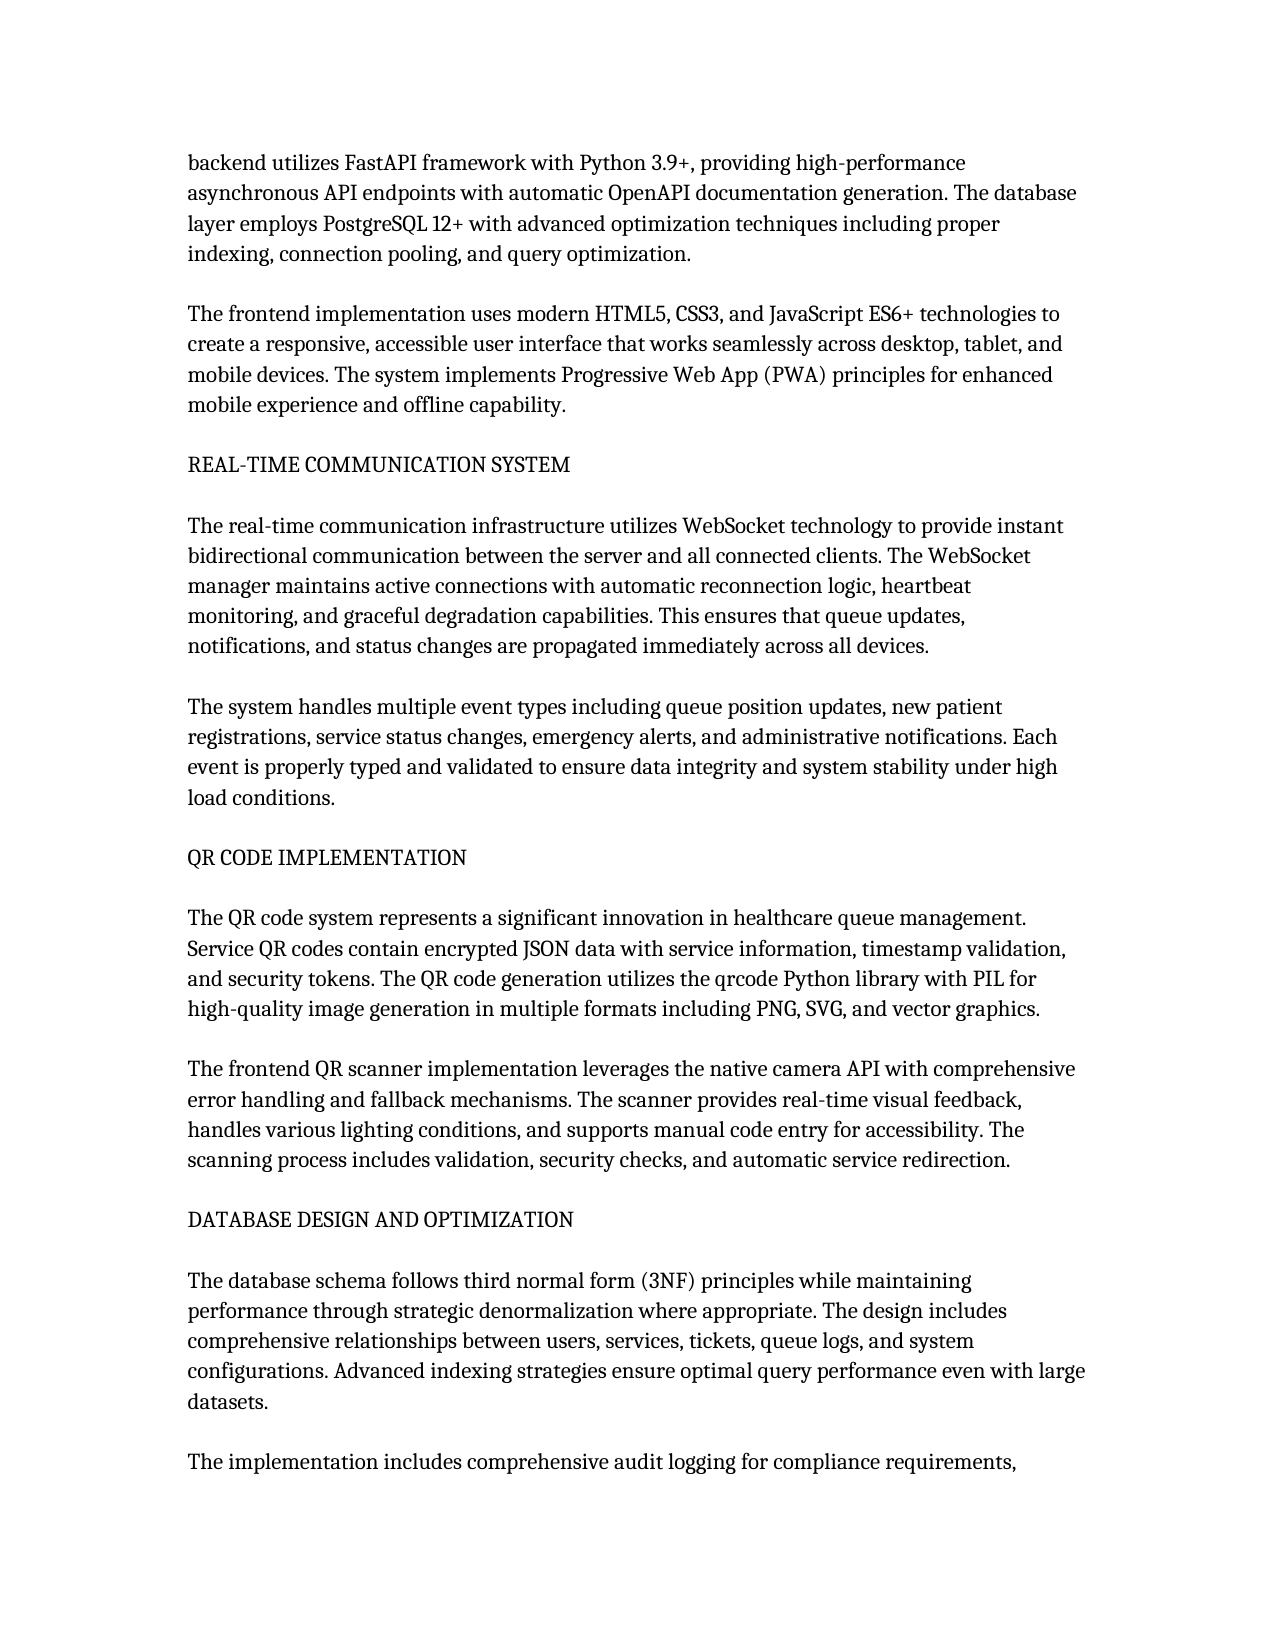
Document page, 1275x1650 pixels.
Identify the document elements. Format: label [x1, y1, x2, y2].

text [187, 150, 1087, 1475]
